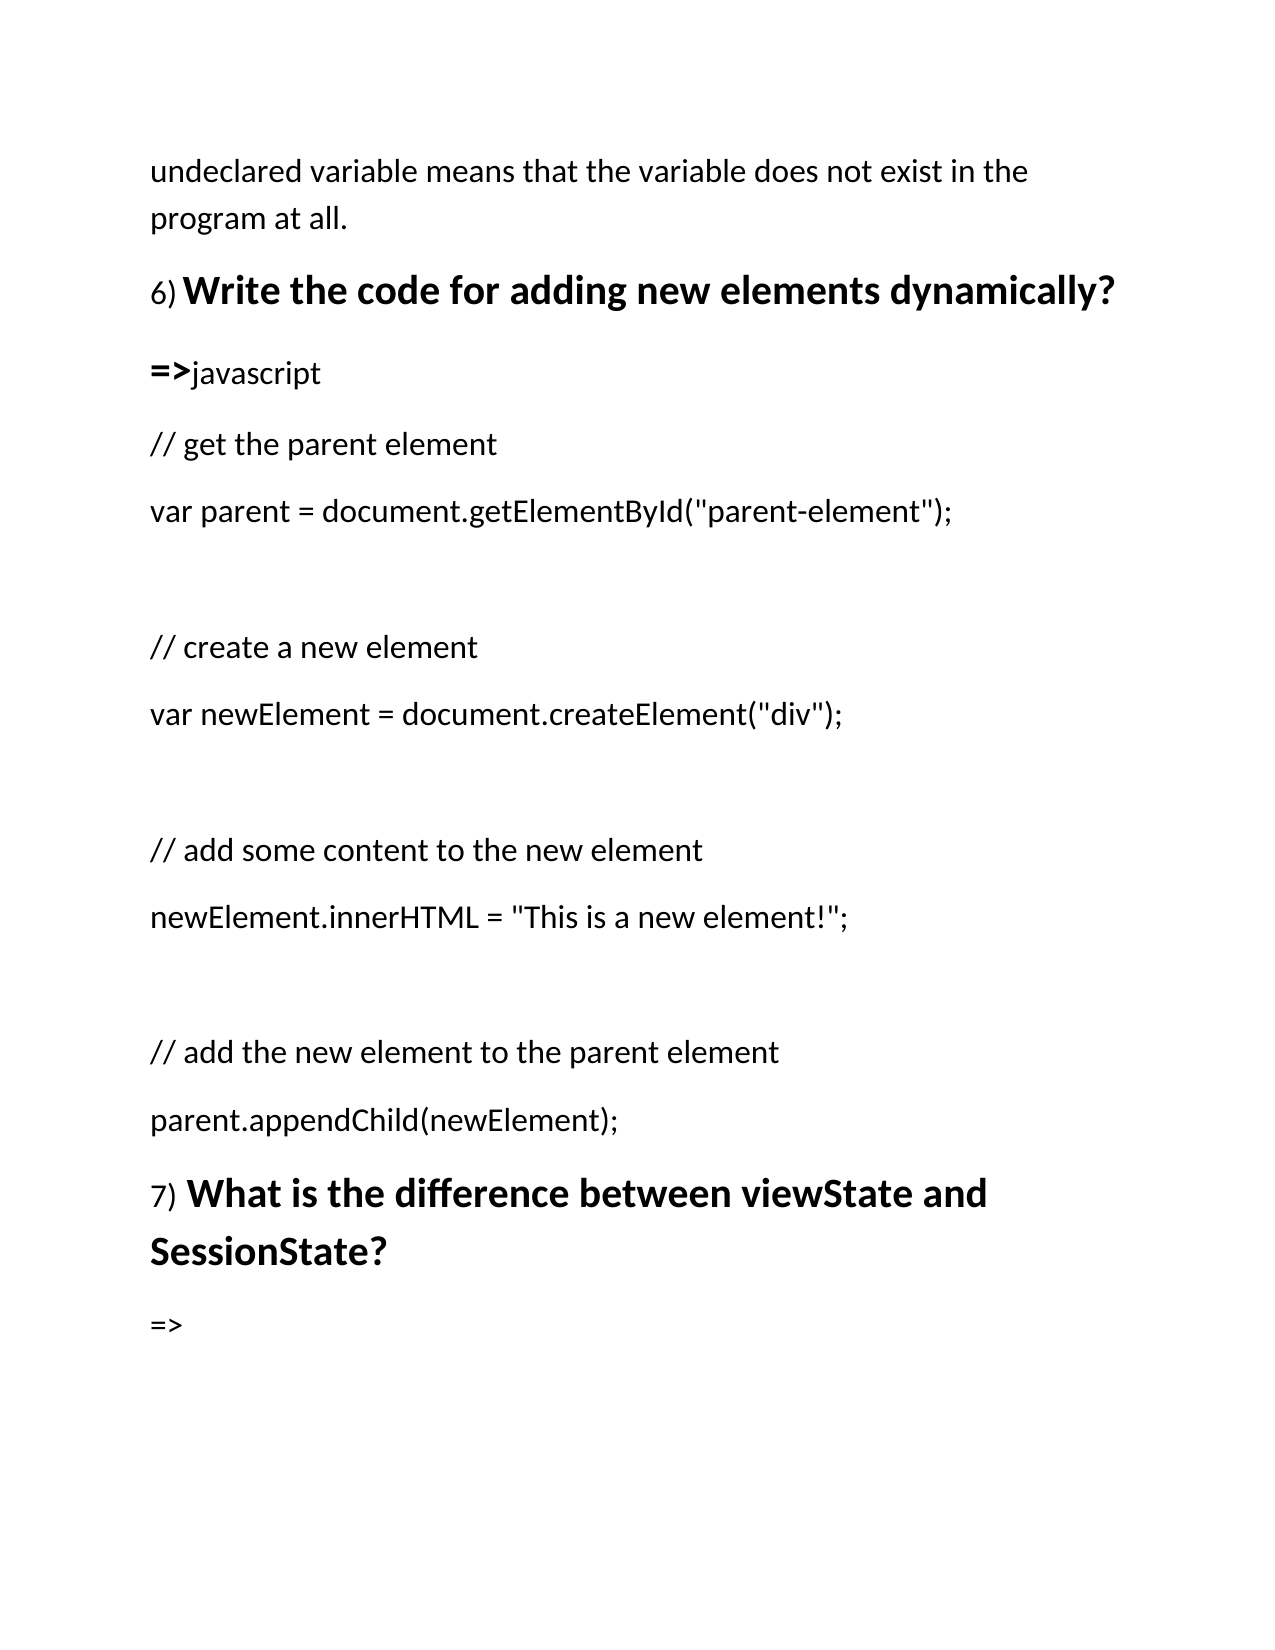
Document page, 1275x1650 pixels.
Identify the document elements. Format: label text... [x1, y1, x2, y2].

text // add some content to the new element [150, 828, 1125, 869]
text 7) What is the difference between viewState and SessionState? [150, 1167, 1125, 1276]
text =>javascript [150, 344, 1125, 394]
text // add the new element to the parent element [150, 1031, 1125, 1072]
text parent.appendChild(newElement); [150, 1099, 1125, 1140]
text 6) Write the code for adding new elements dynamically? [150, 264, 1125, 315]
text newElement.innerHTML = "This is a new element!"; [150, 896, 1125, 937]
text // get the parent element [150, 423, 1125, 464]
text var newElement = document.createElement("div"); [150, 693, 1125, 734]
text undeclared variable means that the variable does not exist in the program at all. [150, 150, 1125, 237]
text // create a new element [150, 626, 1125, 666]
text => [150, 1304, 1125, 1345]
text var parent = document.getElementById("parent-element"); [150, 491, 1125, 531]
